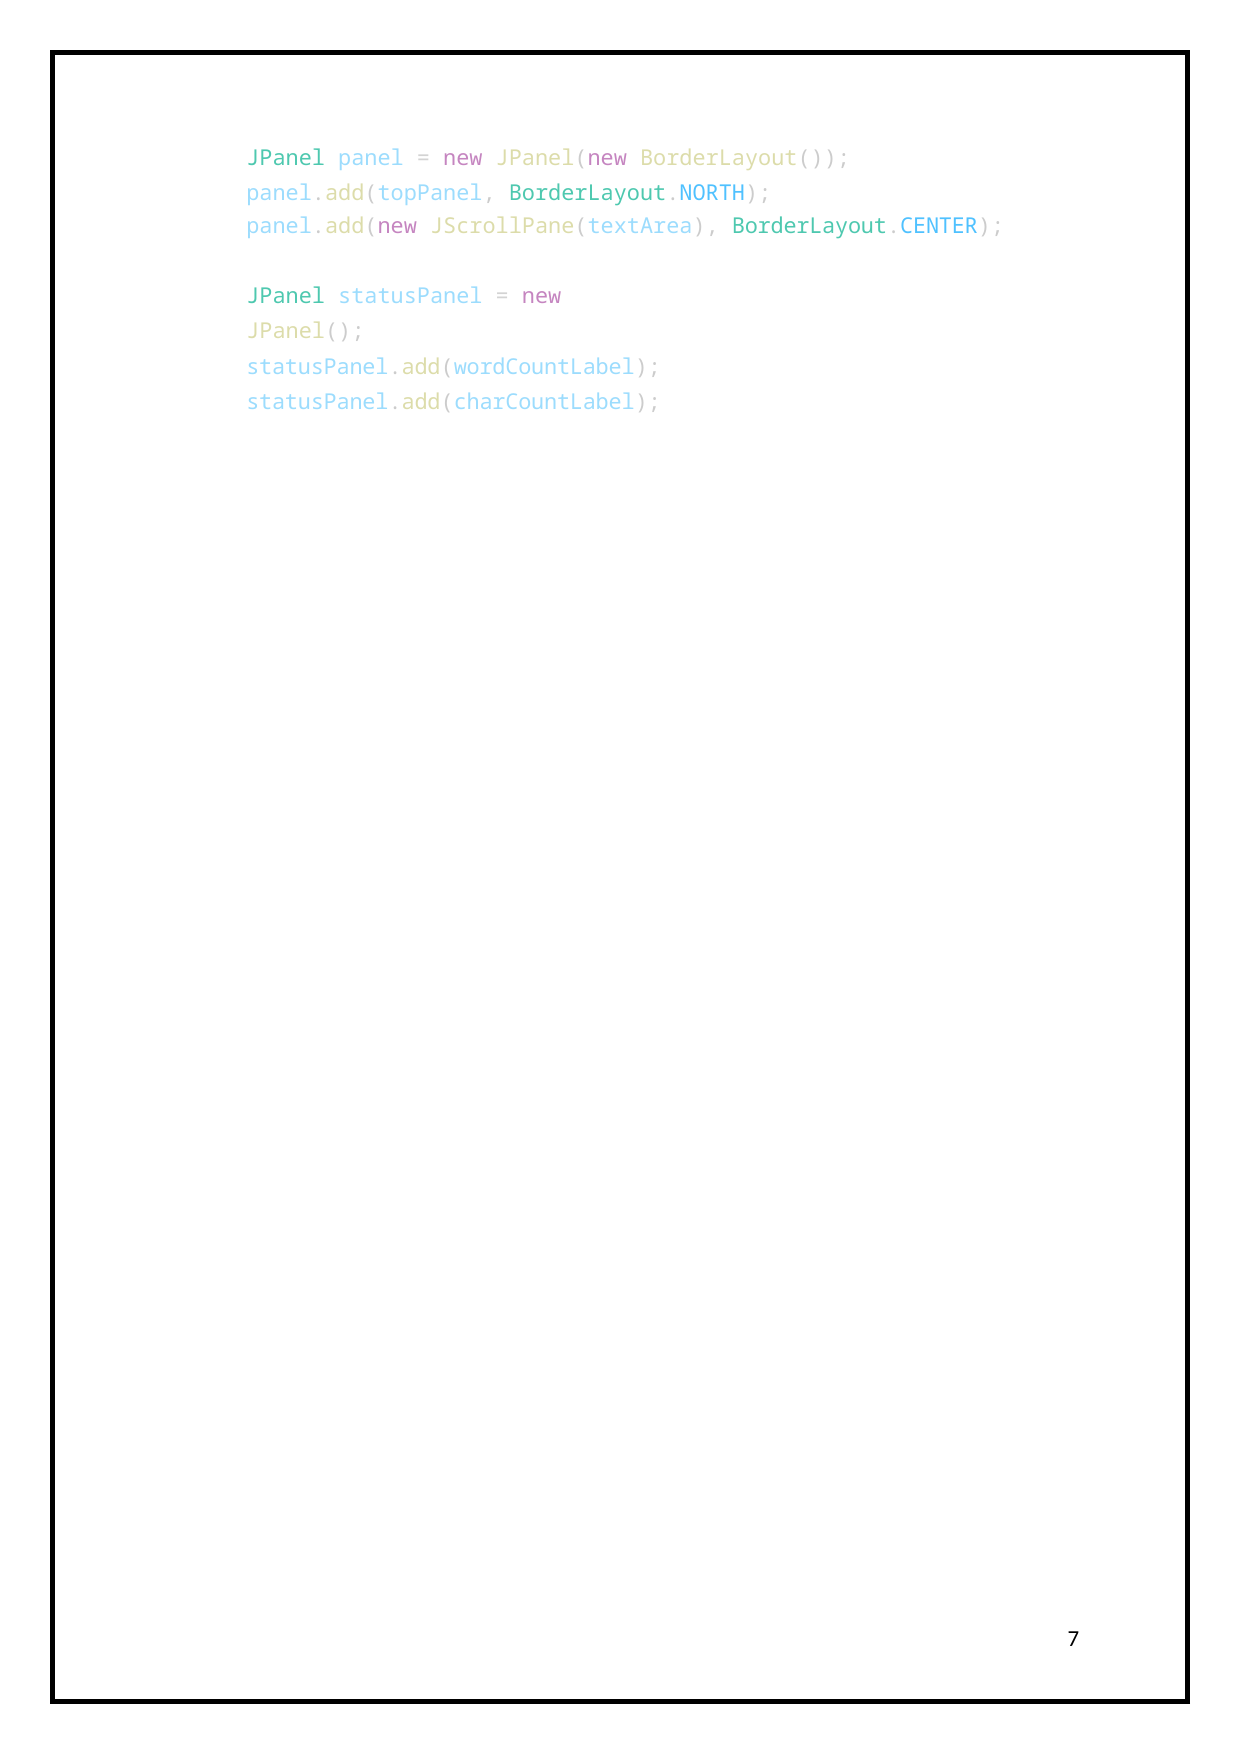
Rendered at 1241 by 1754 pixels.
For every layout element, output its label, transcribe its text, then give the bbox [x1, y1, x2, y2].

text JPanel statusPanel = new JPanel(); statusPanel.add(wordCountLabel); statusPanel.add(charCountLabel); [246, 280, 685, 416]
text panel.add(new JScrollPane(textArea), BorderLayout.CENTER); [246, 213, 1166, 238]
text JPanel panel = new JPanel(new BorderLayout()); panel.add(topPanel, BorderLayout.NORTH); [246, 142, 1008, 207]
